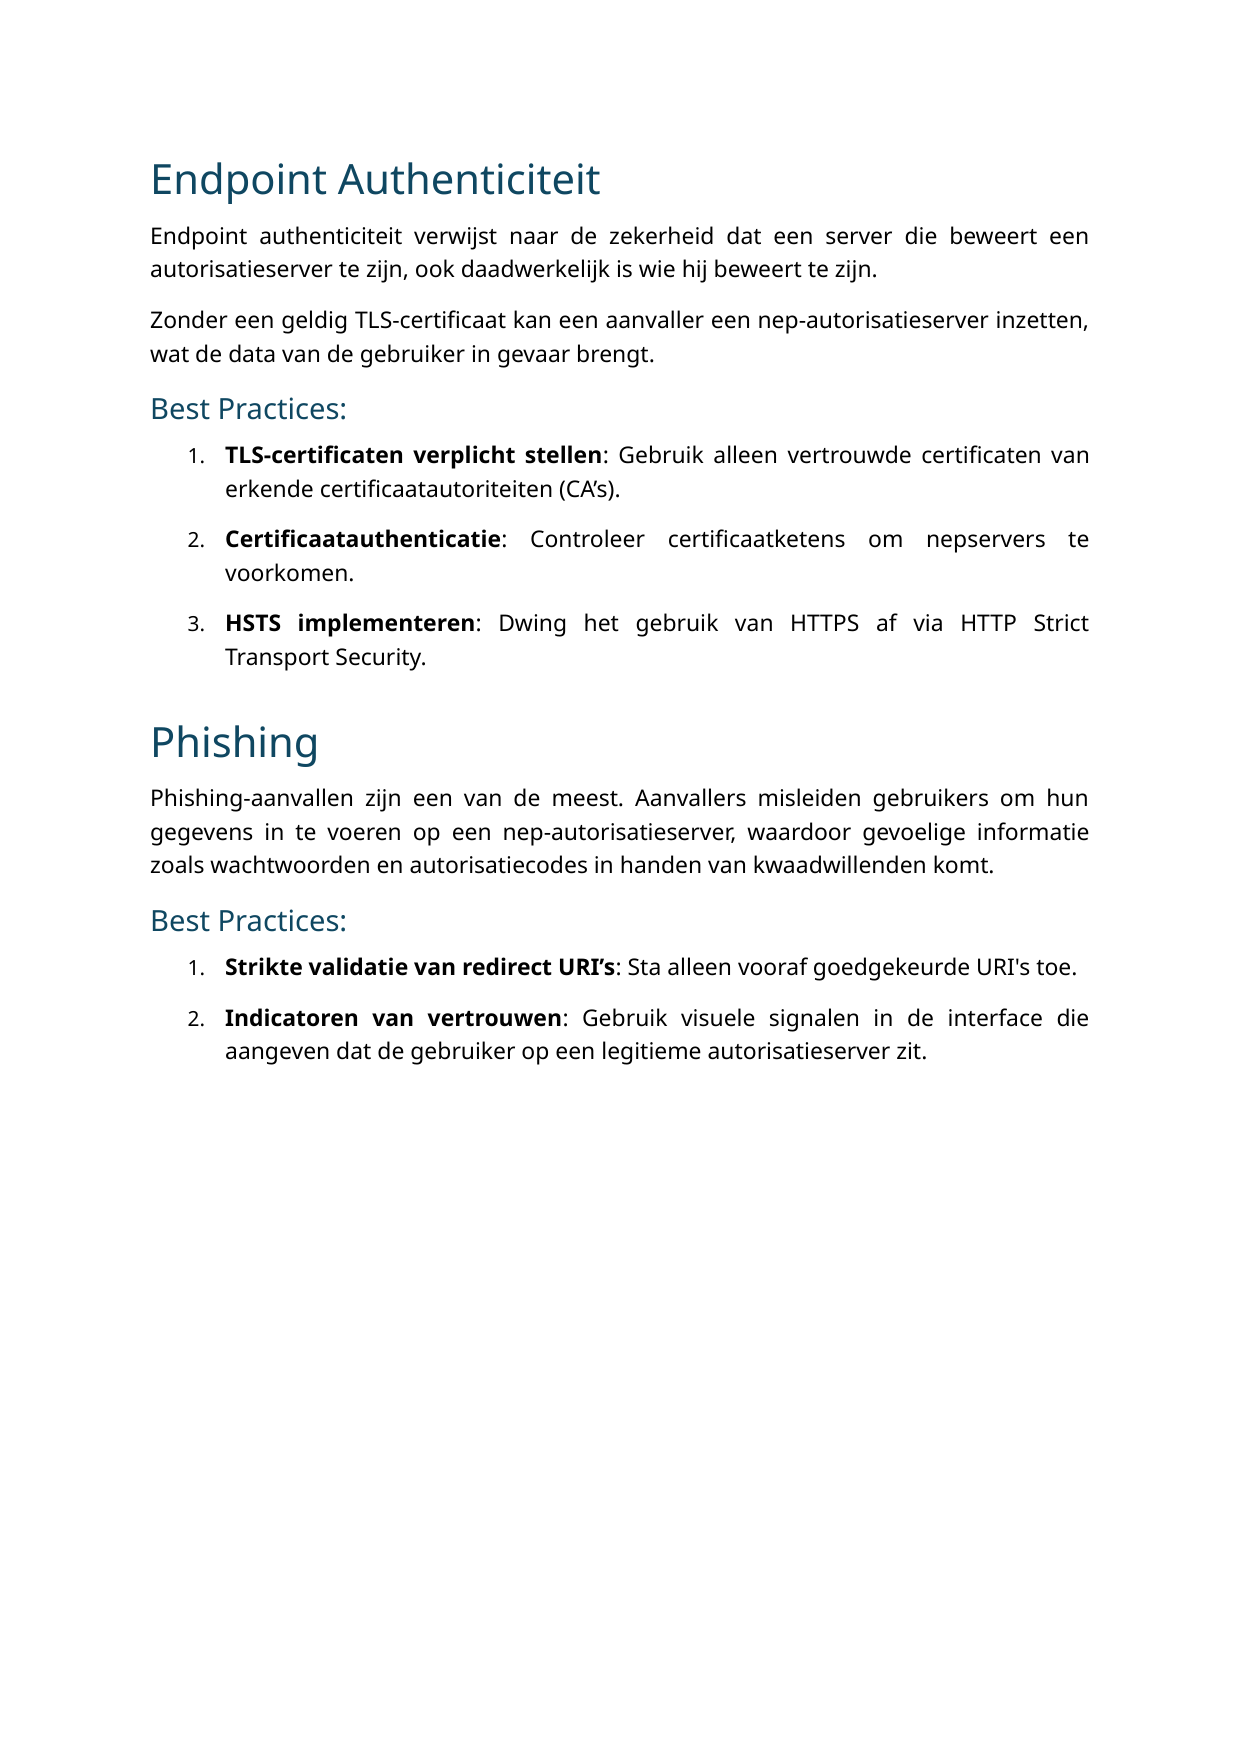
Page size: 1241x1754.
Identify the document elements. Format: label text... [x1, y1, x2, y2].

subtitle Phishing [150, 712, 1090, 769]
subtitle Best Practices: [150, 900, 1090, 939]
list HSTS implementeren: Dwing het gebruik van HTTPS af via HTTP Strict Transport Security. [187, 607, 1090, 672]
list TLS-certificaten verplicht stellen: Gebruik alleen vertrouwde certificaten van erkende certificaatautoriteiten (CA’s). [187, 439, 1090, 504]
text Endpoint authenticiteit verwijst naar de zekerheid dat een server die beweert een autorisatieserver te zijn, ook daadwerkelijk is wie hij beweert te zijn. [150, 219, 1090, 284]
list Strikte validatie van redirect URI’s: Sta alleen vooraf goedgekeurde URI's toe. [187, 951, 1090, 982]
subtitle Best Practices: [150, 388, 1090, 428]
list Certificaatauthenticatie: Controleer certificaatketens om nepservers te voorkomen. [187, 523, 1090, 588]
text Phishing-aanvallen zijn een van de meest. Aanvallers misleiden gebruikers om hun gegevens in te voeren op een nep-autorisatieserver, waardoor gevoelige informatie zoals wachtwoorden en autorisatiecodes in handen van kwaadwillenden komt. [150, 782, 1090, 881]
list Indicatoren van vertrouwen: Gebruik visuele signalen in de interface die aangeven dat de gebruiker op een legitieme autorisatieserver zit. [187, 1001, 1090, 1066]
subtitle Endpoint Authenticiteit [150, 150, 1090, 207]
text Zonder een geldig TLS-certificaat kan een aanvaller een nep-autorisatieserver inzetten, wat de data van de gebruiker in gevaar brengt. [150, 304, 1090, 369]
